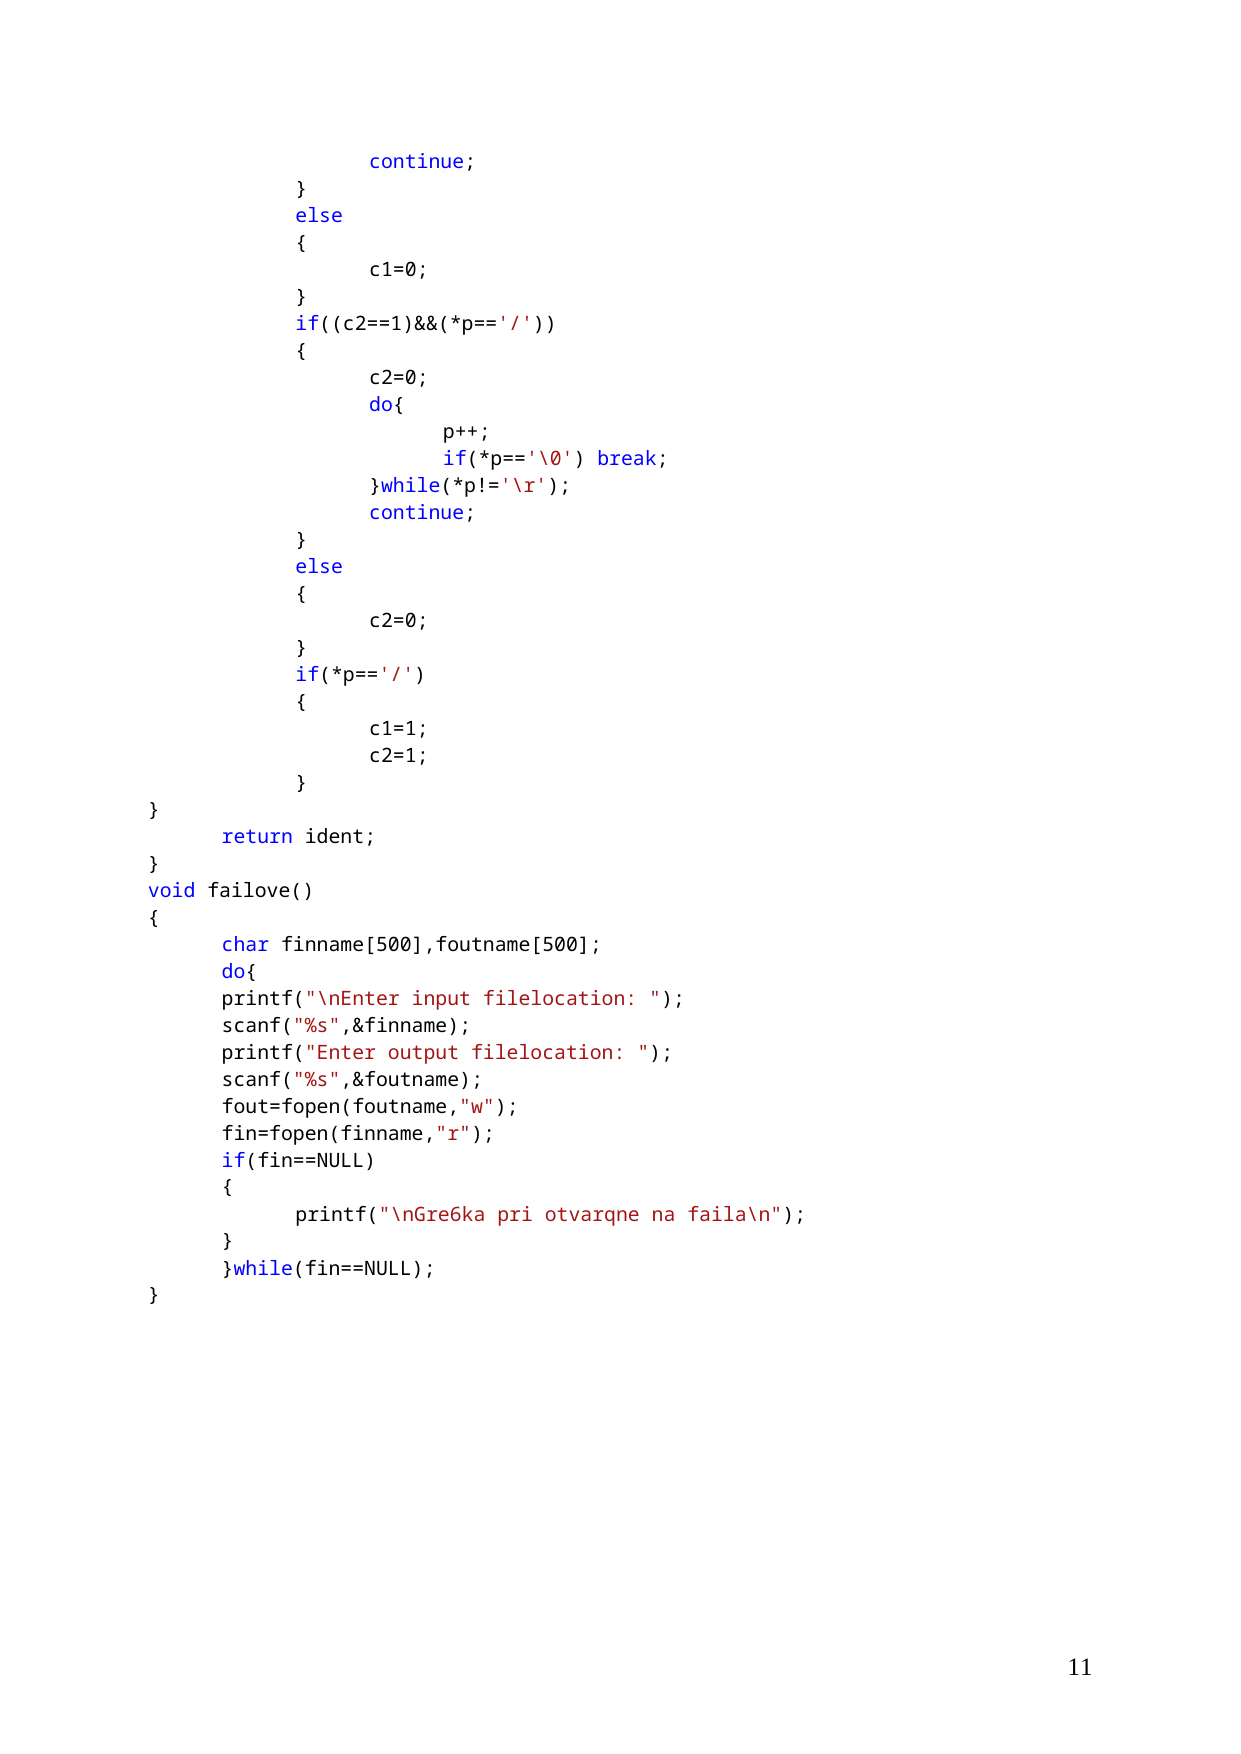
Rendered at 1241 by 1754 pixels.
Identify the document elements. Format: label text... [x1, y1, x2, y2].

text } [148, 795, 1093, 822]
text scanf("%s",&foutname); [148, 1065, 1093, 1092]
text printf("Enter output filelocation: "); [148, 1038, 1093, 1065]
text { [148, 1173, 1093, 1200]
text c1=0; [148, 256, 1093, 282]
text } [148, 174, 1093, 202]
text else [148, 552, 1093, 579]
text c1=1; [148, 714, 1093, 741]
text p++; [148, 417, 1093, 444]
text do{ [148, 390, 1093, 417]
text if(fin==NULL) [148, 1146, 1093, 1173]
text } [148, 633, 1093, 660]
text if((c2==1)&&(*p=='/')) [148, 309, 1093, 336]
text { [148, 228, 1093, 256]
text fin=fopen(finname,"r"); [148, 1119, 1093, 1146]
text do{ [148, 957, 1093, 984]
text } [148, 525, 1093, 552]
text char finname[500],foutname[500]; [148, 930, 1093, 957]
text } [148, 768, 1093, 795]
text c2=0; [148, 363, 1093, 390]
text { [148, 687, 1093, 714]
text if(*p=='/') [148, 660, 1093, 687]
text return ident; [148, 822, 1093, 849]
text { [148, 579, 1093, 606]
text continue; [148, 498, 1093, 525]
text { [148, 336, 1093, 363]
text c2=0; [148, 606, 1093, 633]
text }while(fin==NULL); [148, 1254, 1093, 1281]
text scanf("%s",&finname); [148, 1011, 1093, 1038]
text c2=1; [148, 741, 1093, 768]
text } [148, 282, 1093, 309]
text } [148, 1227, 1093, 1254]
text } [148, 1281, 1093, 1308]
text continue; [148, 148, 1093, 174]
text { [148, 903, 1093, 930]
text }while(*p!='\r'); [148, 471, 1093, 498]
text } [148, 849, 1093, 876]
text void failove() [148, 876, 1093, 903]
text if(*p=='\0') break; [148, 444, 1093, 471]
text else [148, 202, 1093, 228]
text fout=fopen(foutname,"w"); [148, 1092, 1093, 1119]
text printf("\nGre6ka pri otvarqne na faila\n"); [148, 1200, 1093, 1227]
text printf("\nEnter input filelocation: "); [148, 984, 1093, 1011]
